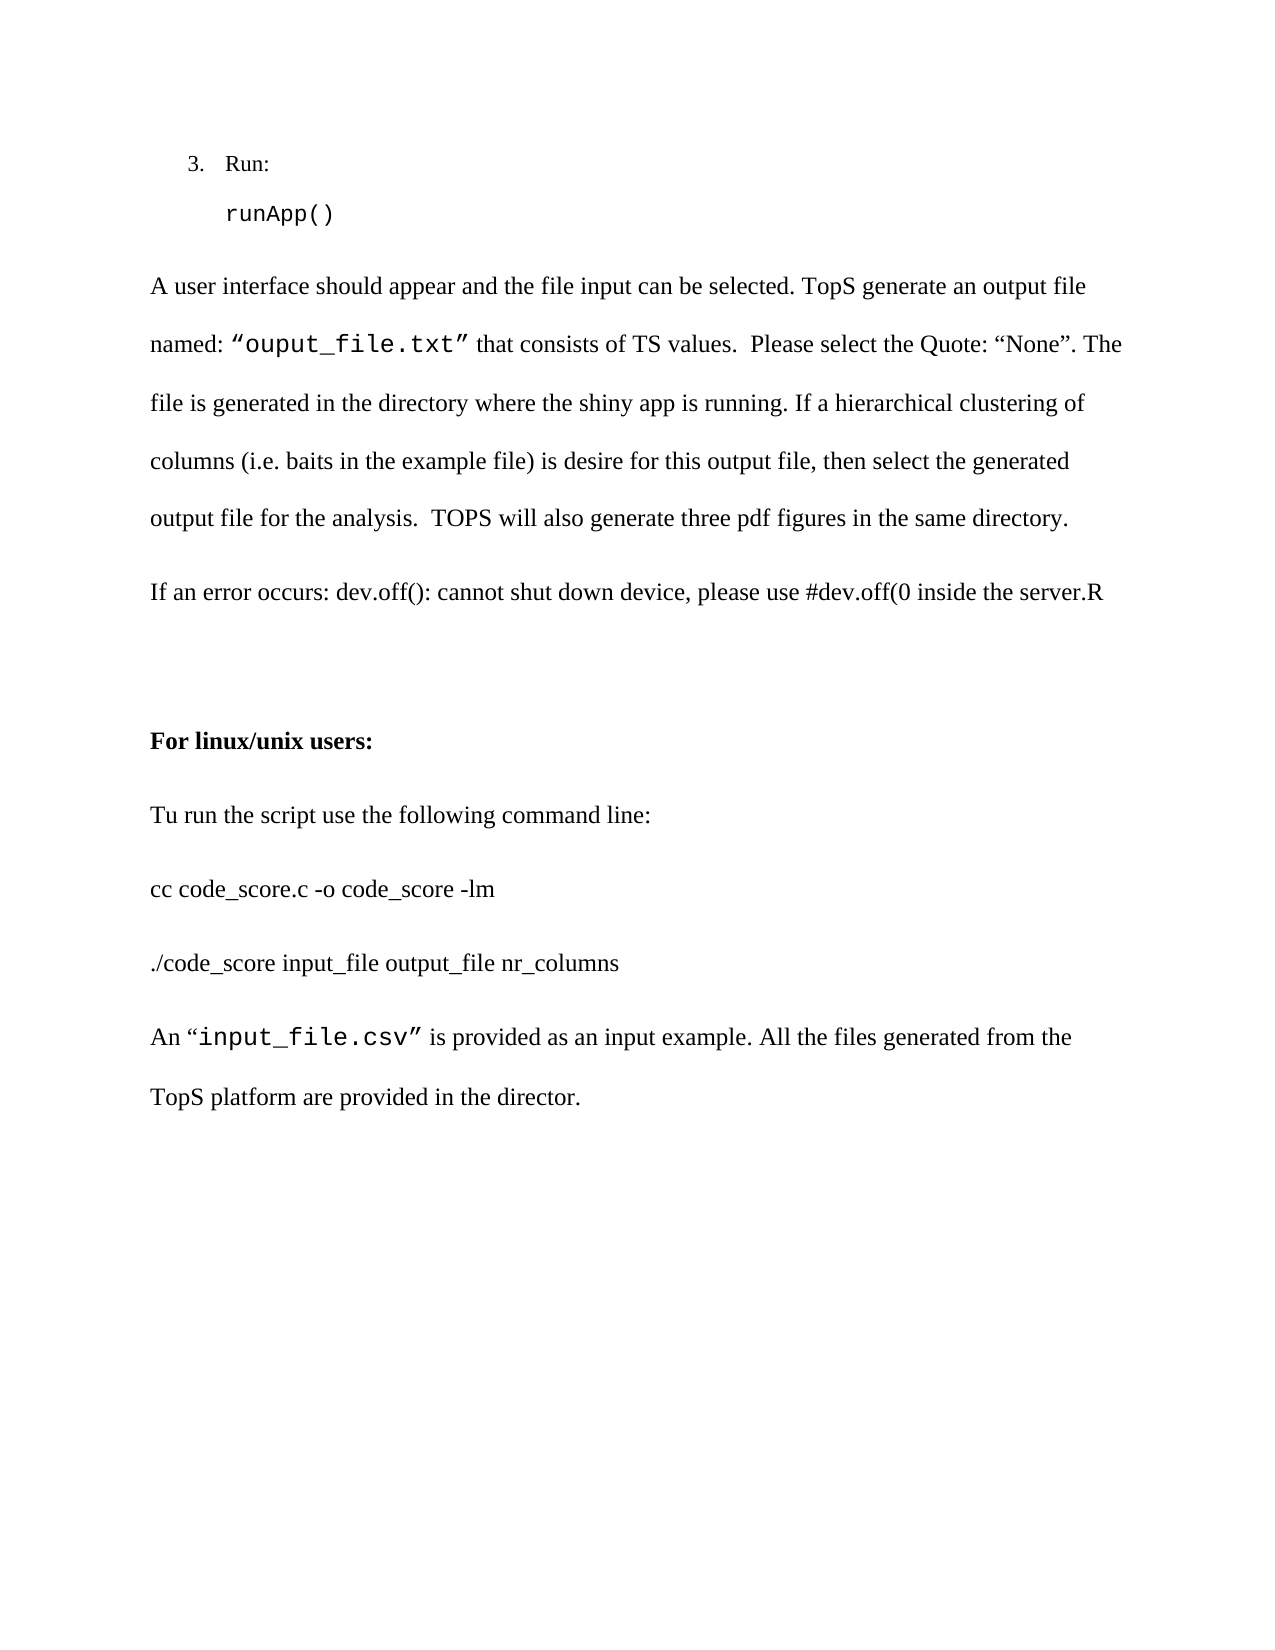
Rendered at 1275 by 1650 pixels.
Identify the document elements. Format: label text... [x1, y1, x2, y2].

text Tu run the script use the following command line: [150, 800, 1125, 829]
text ./code_score input_file output_file nr_columns [150, 948, 1125, 977]
text For linux/unix users: [150, 726, 1125, 754]
text An “input_file.csv” is provided as an input example. All the files generated from the TopS platform are provided in the director. [150, 1022, 1125, 1111]
text cc code_score.c -o code_score -lm [150, 874, 1125, 903]
list runApp() [225, 203, 1125, 229]
text A user interface should appear and the file input can be selected. TopS generate an output file named: “ouput_file.txt” that consists of TS values. Please select the Quote: “None”. The file is generated in the directory where the shiny app is running. If a hierarchical clustering of columns (i.e. baits in the example file) is desire for this output file, then select the generated output file for the analysis. TOPS will also generate three pdf figures in the same directory. [150, 271, 1125, 532]
list Run: [187, 150, 1125, 176]
text If an error occurs: dev.off(): cannot shut down device, please use #dev.off(0 inside the server.R [150, 577, 1125, 606]
